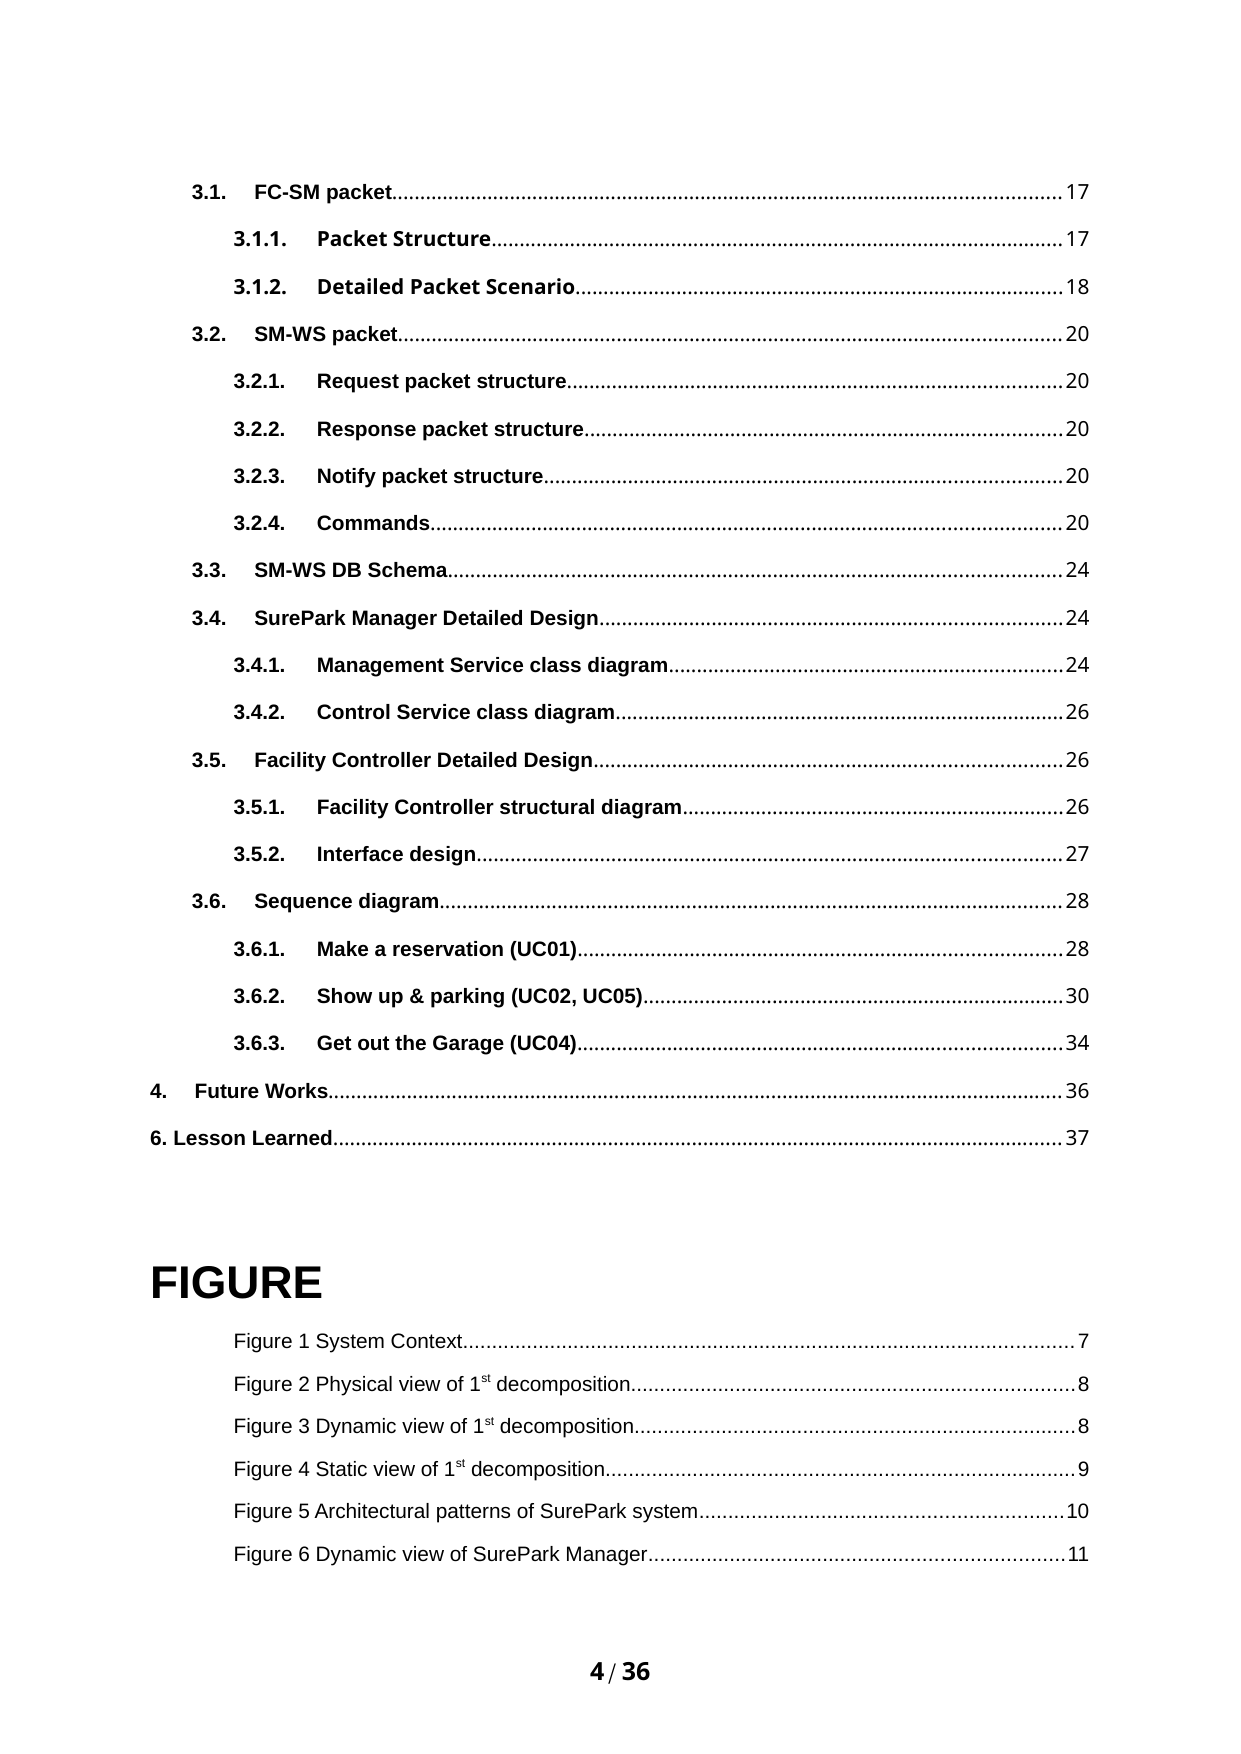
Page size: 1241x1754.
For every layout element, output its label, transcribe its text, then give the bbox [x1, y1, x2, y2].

text Figure 2 Physical view of 1st decomposition. 8 [233, 1371, 1090, 1395]
text Figure 5 Architectural patterns of SurePark system 10 [233, 1499, 1090, 1523]
text Figure 6 Dynamic view of SurePark Manager 11 [233, 1541, 1090, 1565]
text Figure 4 Static view of 1st decomposition. 9 [233, 1456, 1090, 1480]
text Figure 3 Dynamic view of 1st decomposition. 8 [233, 1414, 1090, 1438]
text FIGURE [150, 1255, 1090, 1308]
text Figure 1 System Context 7 [233, 1329, 1090, 1353]
